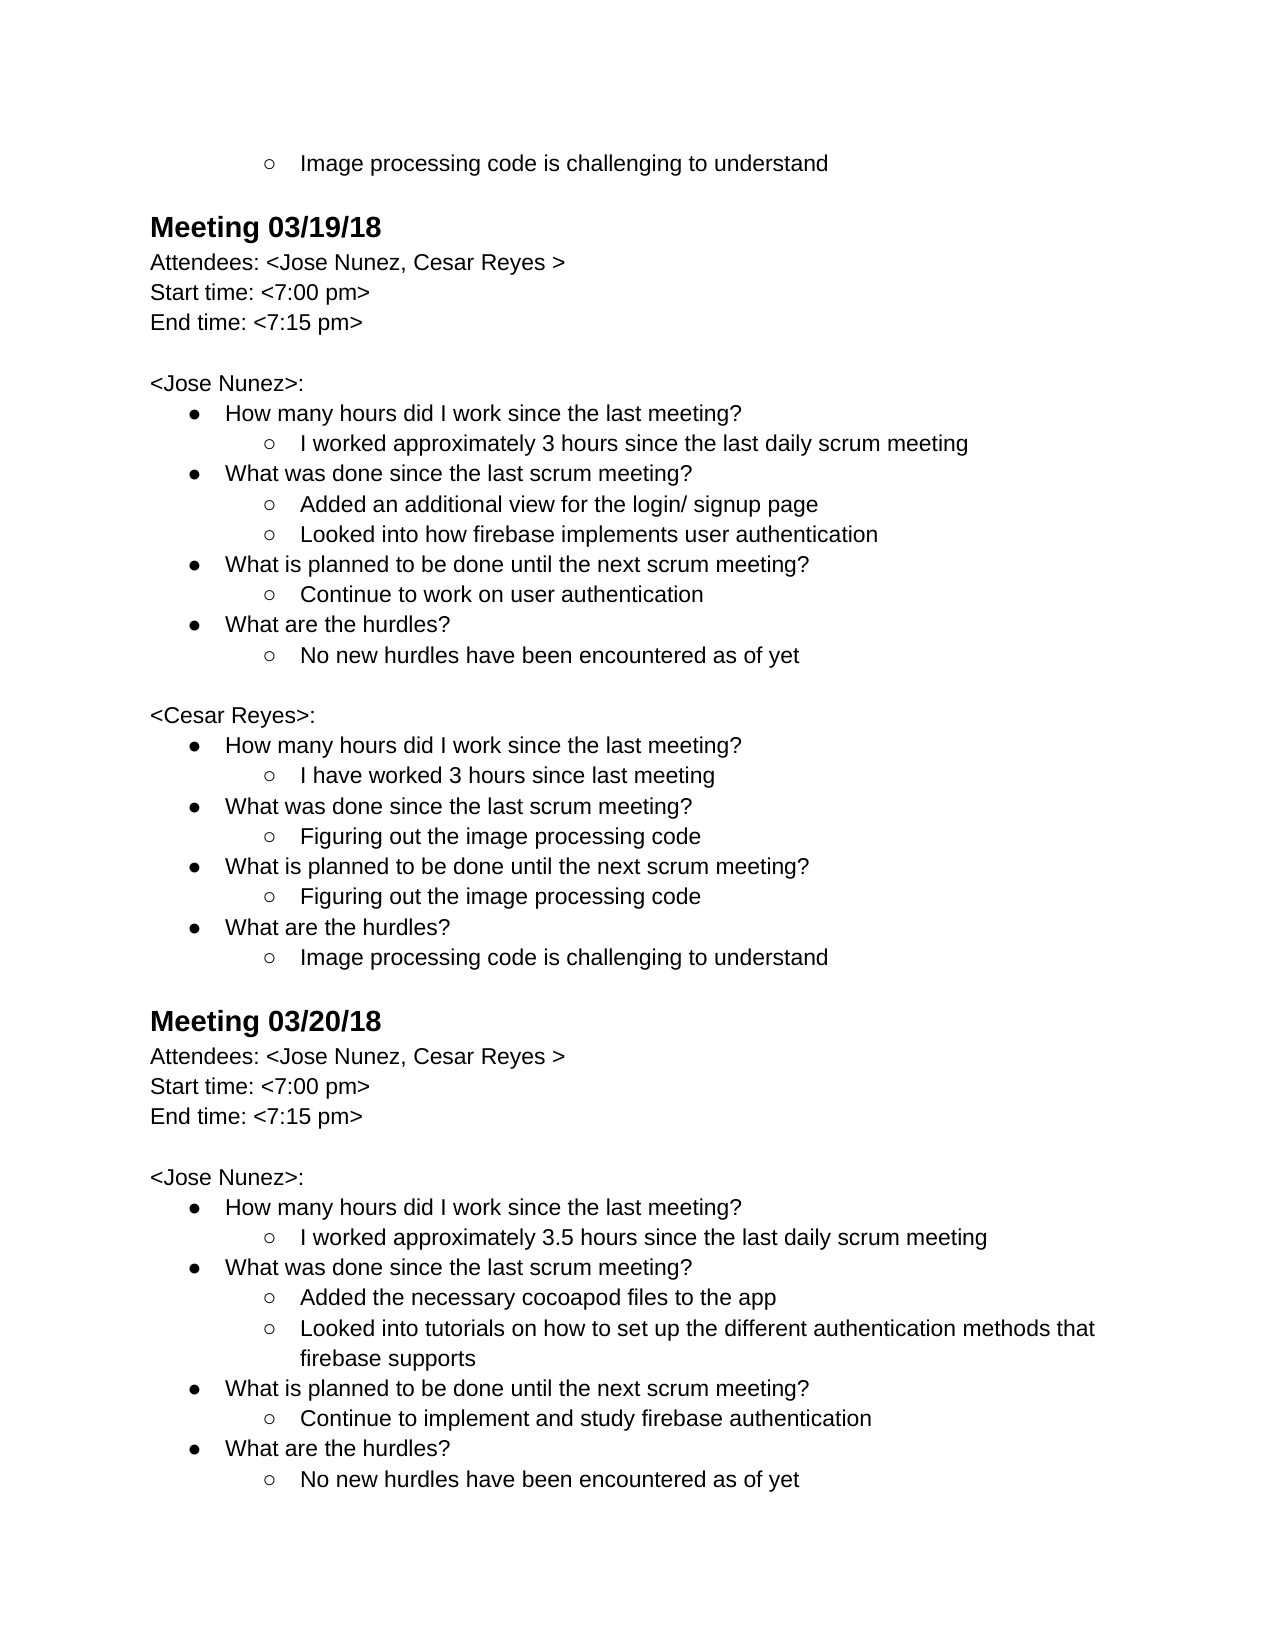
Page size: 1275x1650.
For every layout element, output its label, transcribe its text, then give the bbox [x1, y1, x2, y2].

list Figuring out the image processing code [262, 823, 1125, 849]
list What is planned to be done until the next scrum meeting? [187, 551, 1125, 577]
list Continue to work on user authentication [262, 581, 1125, 608]
list No new hurdles have been encountered as of yet [262, 642, 1125, 668]
text <Jose Nunez>: [150, 1163, 1125, 1190]
list Continue to implement and study firebase authentication [262, 1405, 1125, 1432]
text Start time: <7:00 pm> [150, 1073, 1125, 1099]
list Added an additional view for the login/ signup page [262, 491, 1125, 517]
text Attendees: <Jose Nunez, Cesar Reyes > [150, 249, 1125, 275]
list Image processing code is challenging to understand [262, 150, 1125, 176]
list What are the hurdles? [187, 1435, 1125, 1462]
list Added the necessary cocoapod files to the app [262, 1284, 1125, 1311]
list No new hurdles have been encountered as of yet [262, 1466, 1125, 1492]
list What are the hurdles? [187, 913, 1125, 940]
text End time: <7:15 pm> [150, 309, 1125, 336]
list What is planned to be done until the next scrum meeting? [187, 1375, 1125, 1401]
text <Cesar Reyes>: [150, 702, 1125, 728]
text Meeting 03/20/18 [150, 1004, 1125, 1038]
text Start time: <7:00 pm> [150, 279, 1125, 306]
list I worked approximately 3 hours since the last daily scrum meeting [262, 430, 1125, 457]
text Attendees: <Jose Nunez, Cesar Reyes > [150, 1043, 1125, 1069]
list Looked into tutorials on how to set up the different authentication methods that firebase supports [262, 1314, 1125, 1371]
list I worked approximately 3.5 hours since the last daily scrum meeting [262, 1224, 1125, 1250]
list What was done since the last scrum meeting? [187, 793, 1125, 819]
text <Jose Nunez>: [150, 370, 1125, 396]
list Figuring out the image processing code [262, 883, 1125, 910]
list I have worked 3 hours since last meeting [262, 762, 1125, 789]
list Image processing code is challenging to understand [262, 944, 1125, 970]
list What was done since the last scrum meeting? [187, 1254, 1125, 1281]
text End time: <7:15 pm> [150, 1103, 1125, 1129]
list How many hours did I work since the last meeting? [187, 732, 1125, 759]
list Looked into how firebase implements user authentication [262, 521, 1125, 547]
list How many hours did I work since the last meeting? [187, 1194, 1125, 1220]
text Meeting 03/19/18 [150, 210, 1125, 244]
list What was done since the last scrum meeting? [187, 460, 1125, 487]
list What is planned to be done until the next scrum meeting? [187, 853, 1125, 879]
list What are the hurdles? [187, 611, 1125, 638]
list How many hours did I work since the last meeting? [187, 400, 1125, 426]
